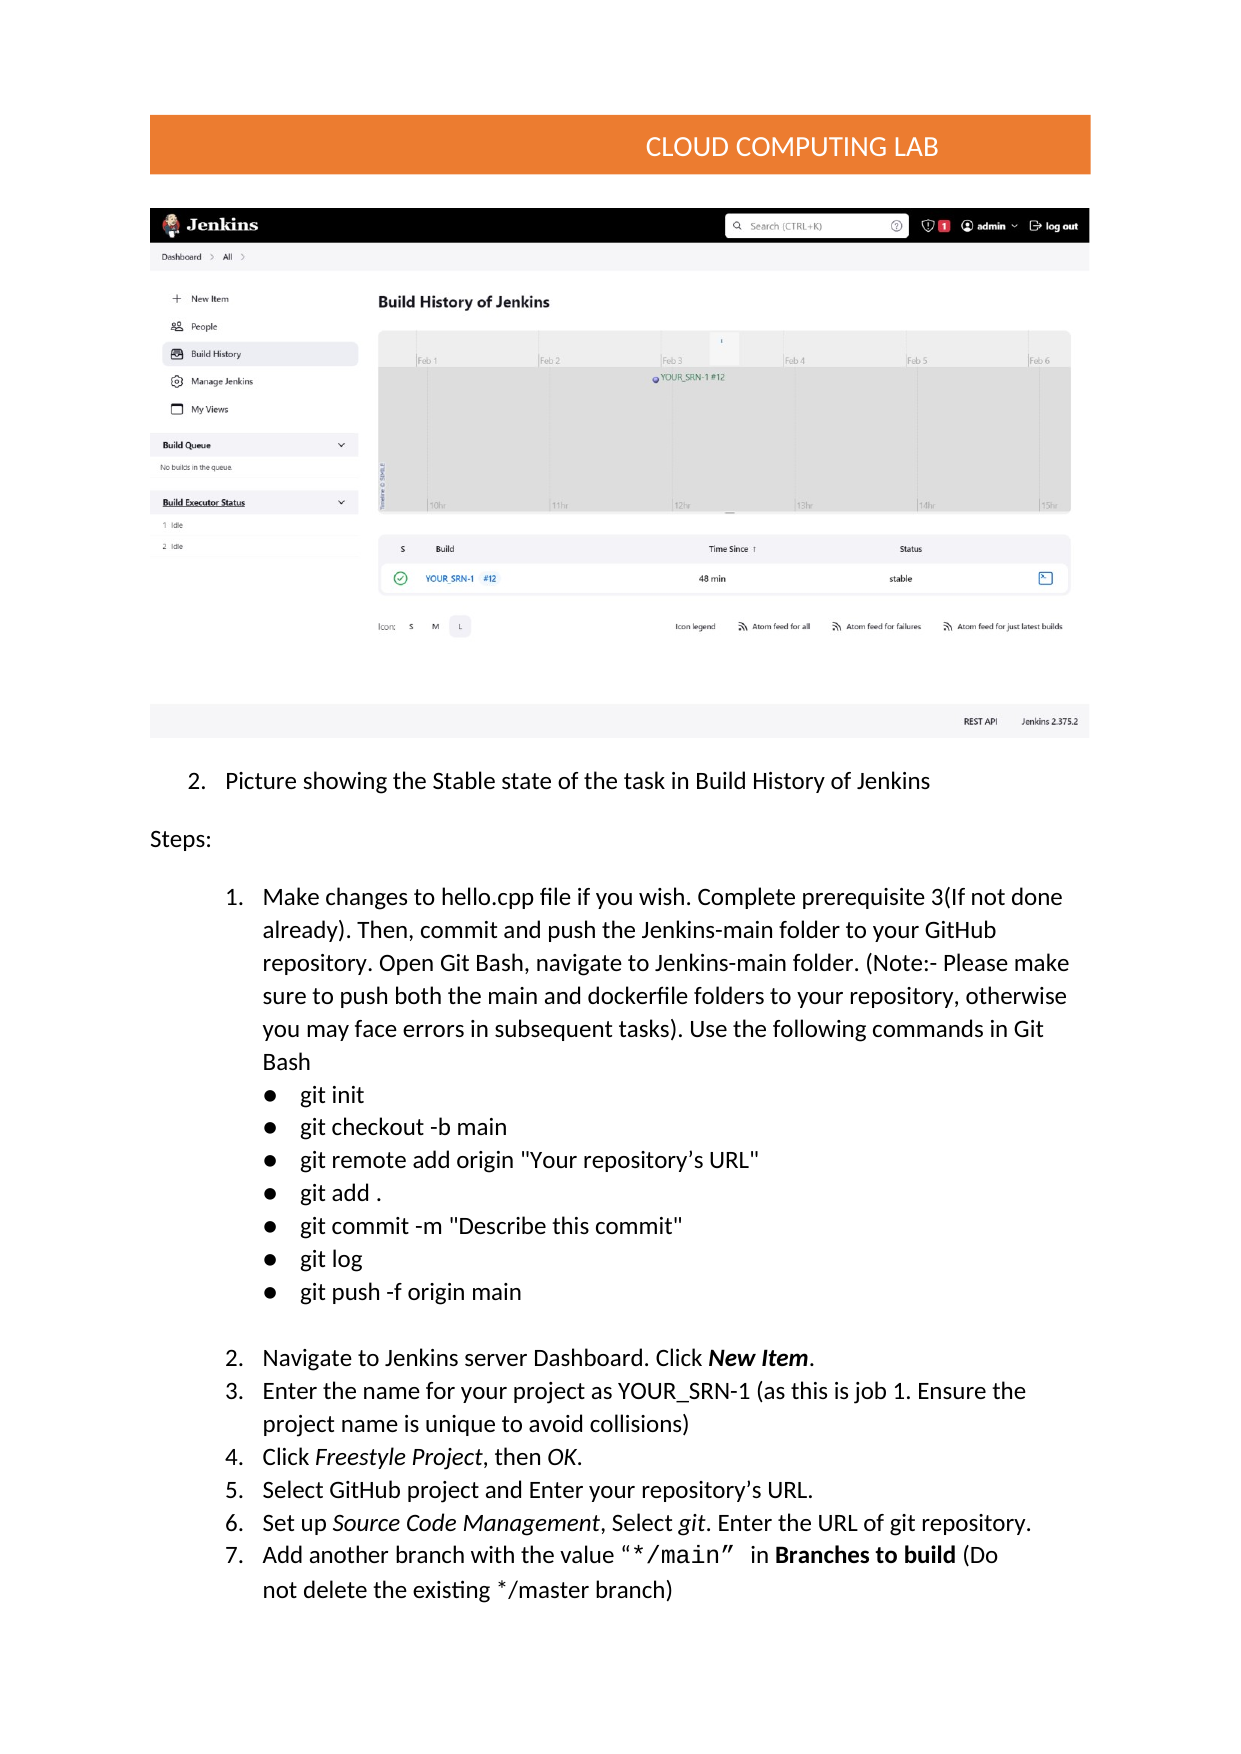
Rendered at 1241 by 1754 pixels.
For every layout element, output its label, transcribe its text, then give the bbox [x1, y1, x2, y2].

list Enter the name for your project as YOUR_SRN-1 (as this is job 1. Ensure the project name is unique to avoid collisions) [225, 1375, 1027, 1438]
list Set up Source Code Management, Select git. Enter the URL of git repository. [225, 1507, 1240, 1537]
list git remote add origin "Your repository’s URL" [262, 1144, 1240, 1175]
list git init [262, 1079, 1240, 1109]
list git add . [262, 1177, 1240, 1208]
list Navigate to Jenkins server Dashboard. Click New Item. [225, 1342, 1240, 1373]
list git checkout -b main [262, 1111, 1240, 1142]
list git commit -m "Describe this commit" [262, 1210, 1240, 1241]
list Make changes to hello.cpp file if you wish. Complete prerequisite 3(If not done already). Then, commit and push the Jenkins-main folder to your GitHub repository. Open Git Bash, navigate to Jenkins-main folder. (Note:- Please make sure to push both the main and dockerfile folders to your repository, otherwise you may face errors in subsequent tasks). Use the following commands in Git Bash [225, 881, 1071, 1076]
list git log [262, 1243, 1240, 1274]
list Click Freestyle Project, then OK. [225, 1441, 1240, 1471]
picture [150, 208, 1090, 738]
list git push -f origin main [262, 1276, 1240, 1307]
list Picture showing the Stable state of the task in Build History of Jenkins Steps: [150, 766, 931, 854]
list Select GitHub project and Enter your repository’s URL. [225, 1474, 1240, 1504]
list Add another branch with the value “*/main” in Branches to build (Do not delete the existing */master branch) [225, 1540, 1032, 1604]
